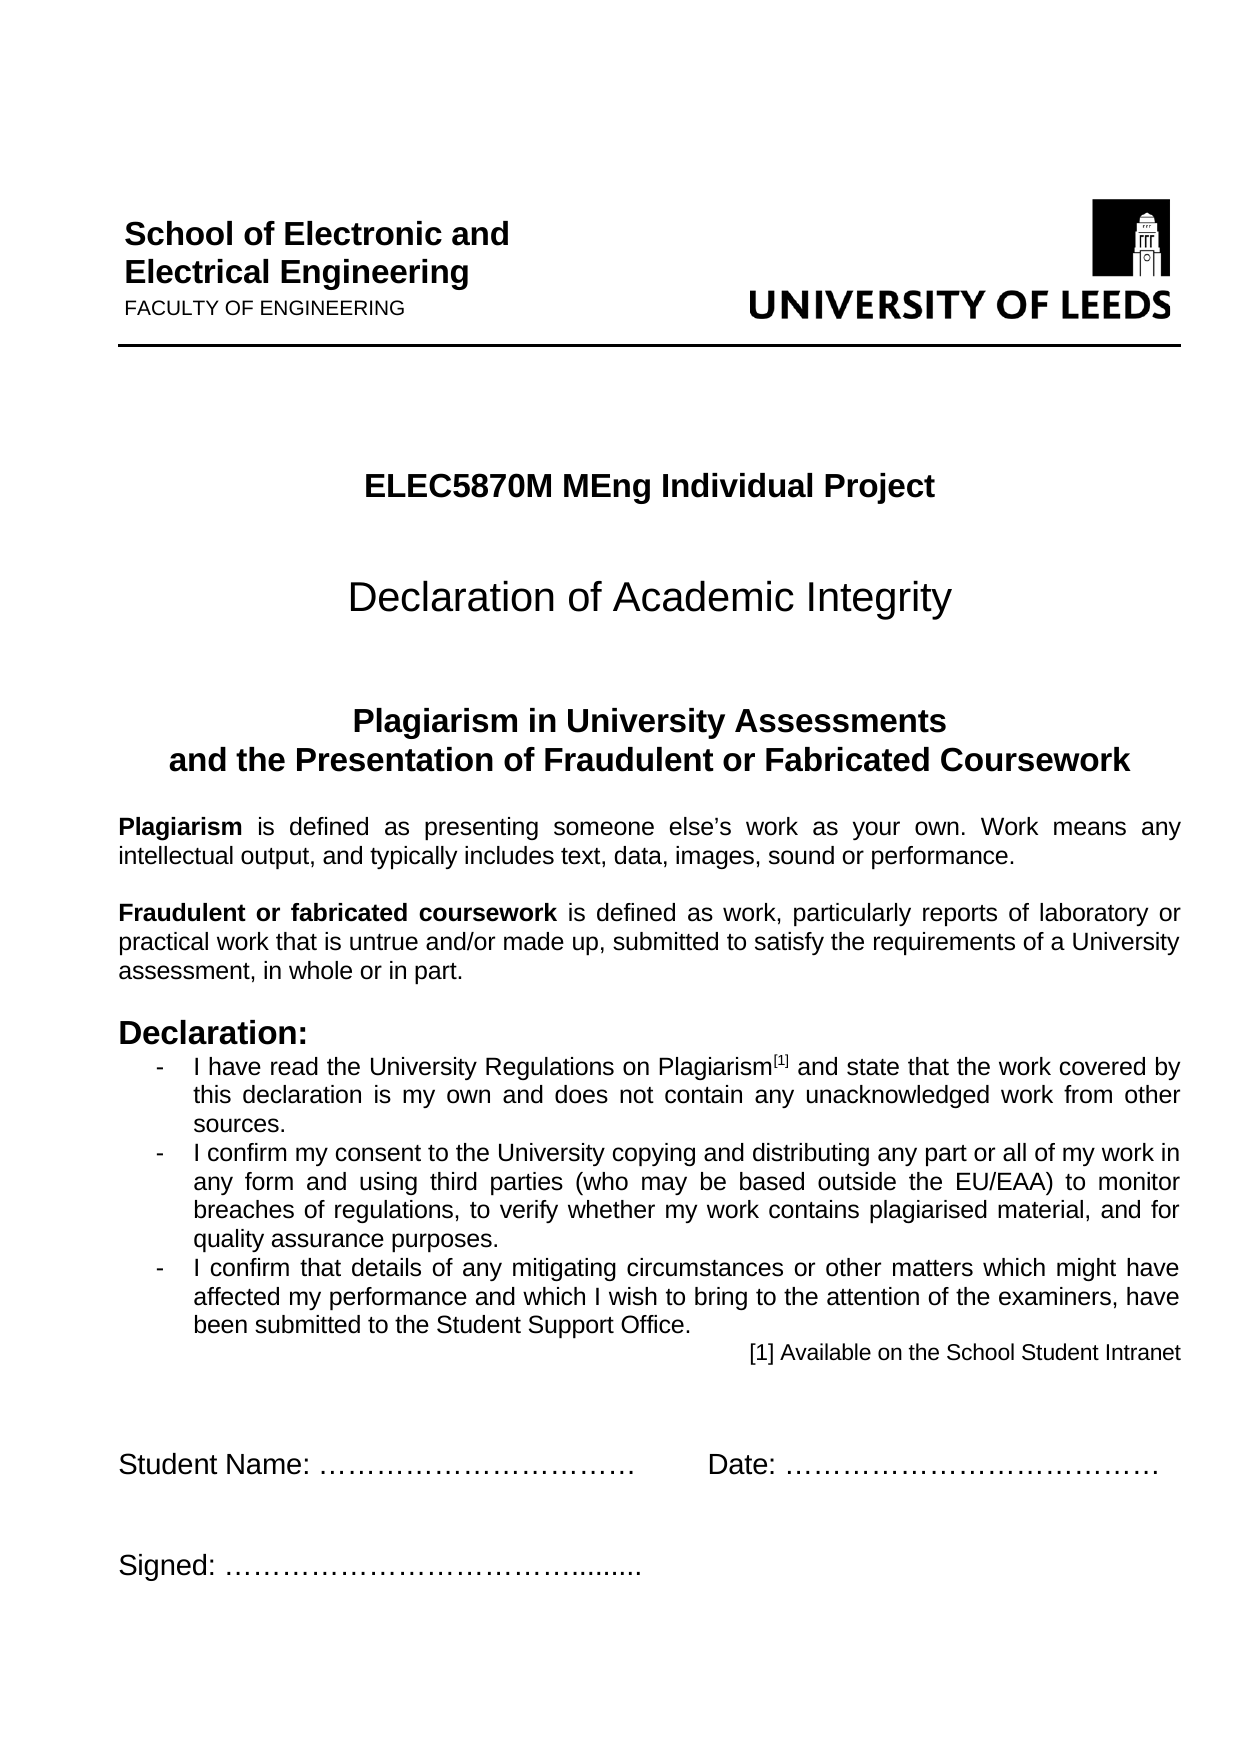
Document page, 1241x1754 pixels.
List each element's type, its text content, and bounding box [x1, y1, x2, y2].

list I confirm my consent to the University copying and distributing any part or all of my work in any form and using third parties (who may be based outside the EU/EAA) to monitor breaches of regulations, to verify whether my work contains plagiarised material, and for quality assurance purposes. [156, 1138, 1181, 1253]
table_header [650, 118, 1181, 343]
text Declaration: [118, 1013, 1181, 1052]
text Fraudulent or fabricated coursework is defined as work, particularly reports of laboratory or practical work that is untrue and/or made up, submitted to satisfy the requirements of a University assessment, in whole or in part. [118, 898, 1181, 984]
list I confirm that details of any mitigating circumstances or other matters which might have affected my performance and which I wish to bring to the attention of the examiners, have been submitted to the Student Support Office. [156, 1253, 1181, 1339]
list I have read the University Regulations on Plagiarism[1] and state that the work covered by this declaration is my own and does not contain any unacknowledged work from other sources. [156, 1052, 1181, 1138]
table_header School of Electronic and Electrical Engineering FACULTY OF ENGINEERING [118, 118, 650, 343]
text Declaration of Academic Integrity [118, 572, 1181, 620]
text Plagiarism is defined as presenting someone else’s work as your own. Work means any intellectual output, and typically includes text, data, images, sound or performance. [118, 812, 1181, 869]
text [1] Available on the School Student Intranet [118, 1339, 1181, 1365]
text Student Name: …………………………… Date: ………………………………… [118, 1447, 1181, 1480]
text ELEC5870M MEng Individual Project [118, 467, 1181, 505]
text Signed: ………………………………......... [118, 1547, 1181, 1581]
picture [750, 199, 1171, 319]
text and the Presentation of Fraudulent or Fabricated Coursework [118, 740, 1181, 778]
text Plagiarism in University Assessments [118, 701, 1181, 740]
